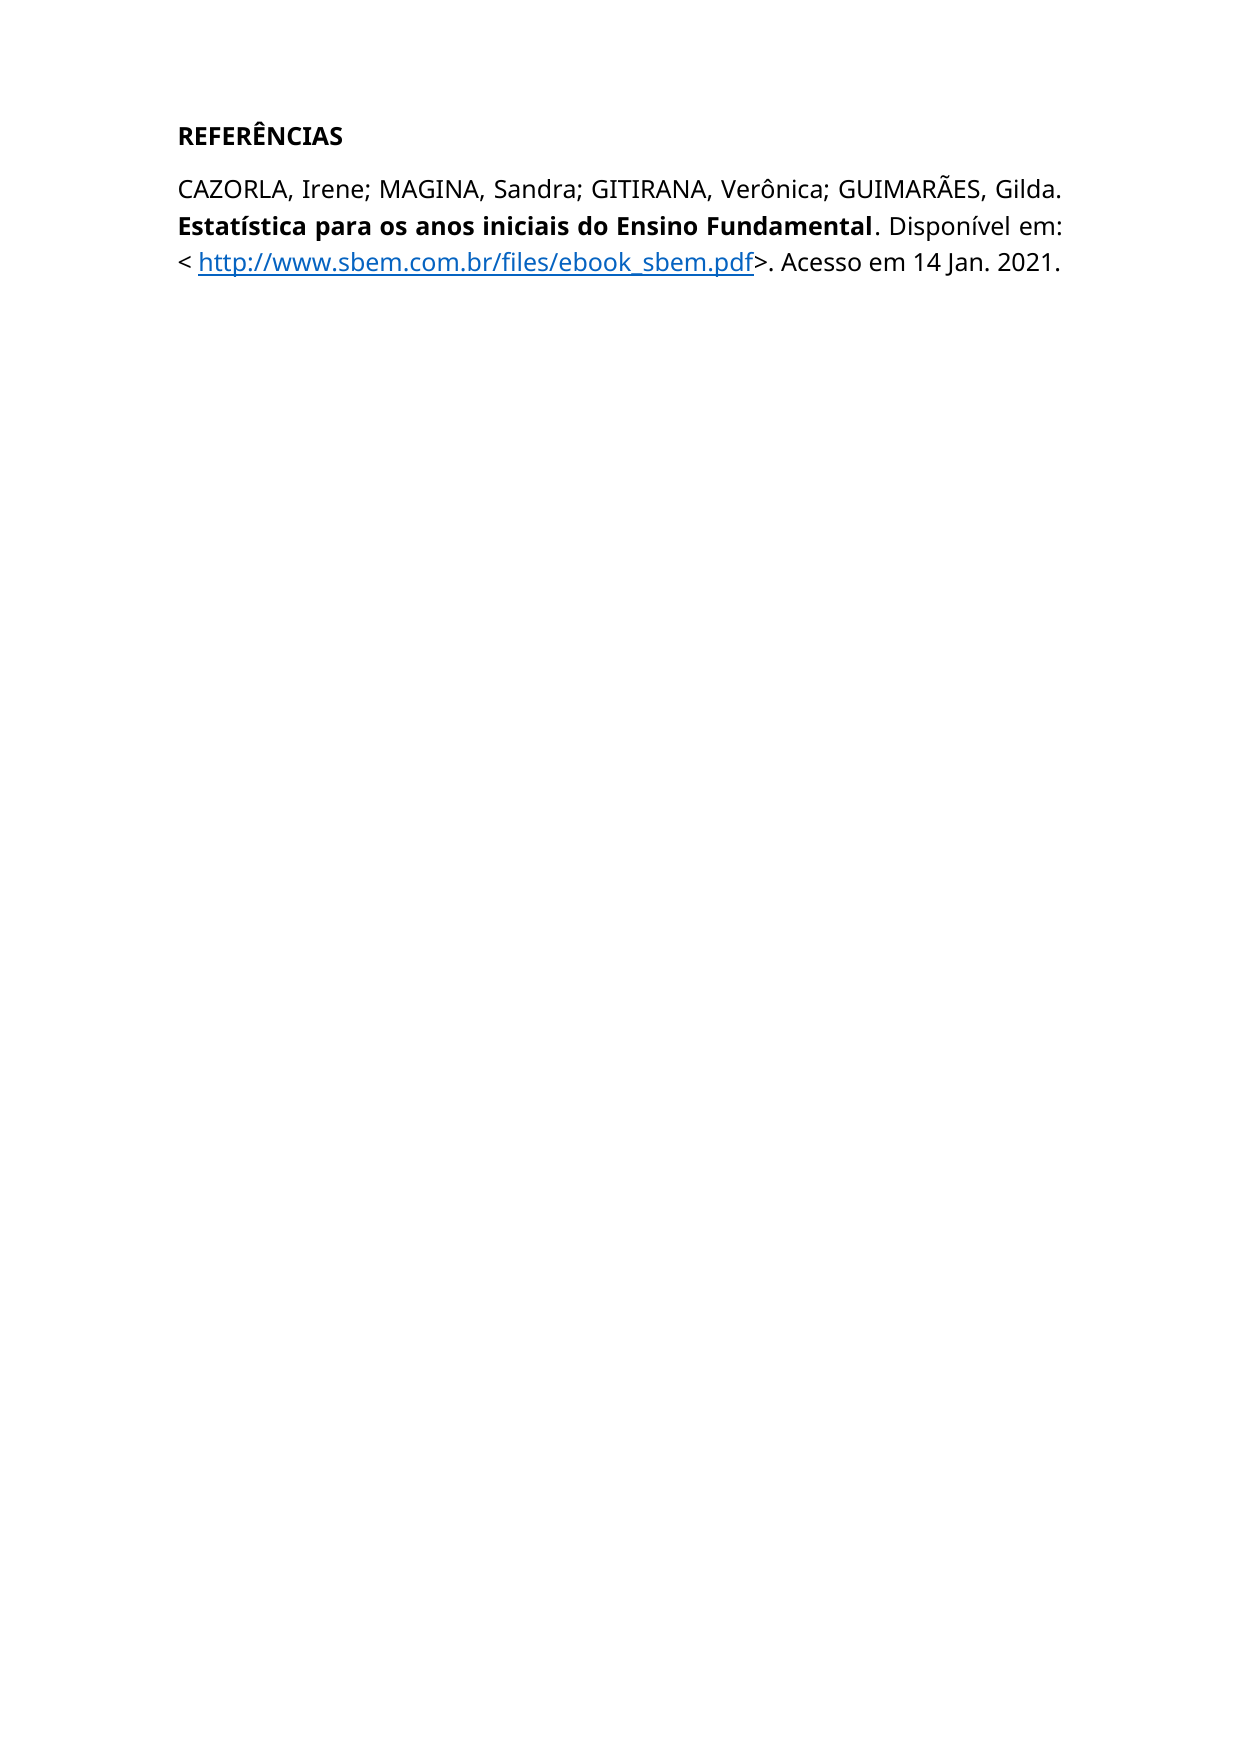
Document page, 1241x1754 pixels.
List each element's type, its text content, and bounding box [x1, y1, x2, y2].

text REFERÊNCIAS [177, 118, 1063, 152]
text CAZORLA, Irene; MAGINA, Sandra; GITIRANA, Verônica; GUIMARÃES, Gilda. Estatística para os anos iniciais do Ensino Fundamental. Disponível em: < http://www.sbem.com.br/files/ebook_sbem.pdf>. Acesso em 14 Jan. 2021. [177, 172, 1063, 279]
